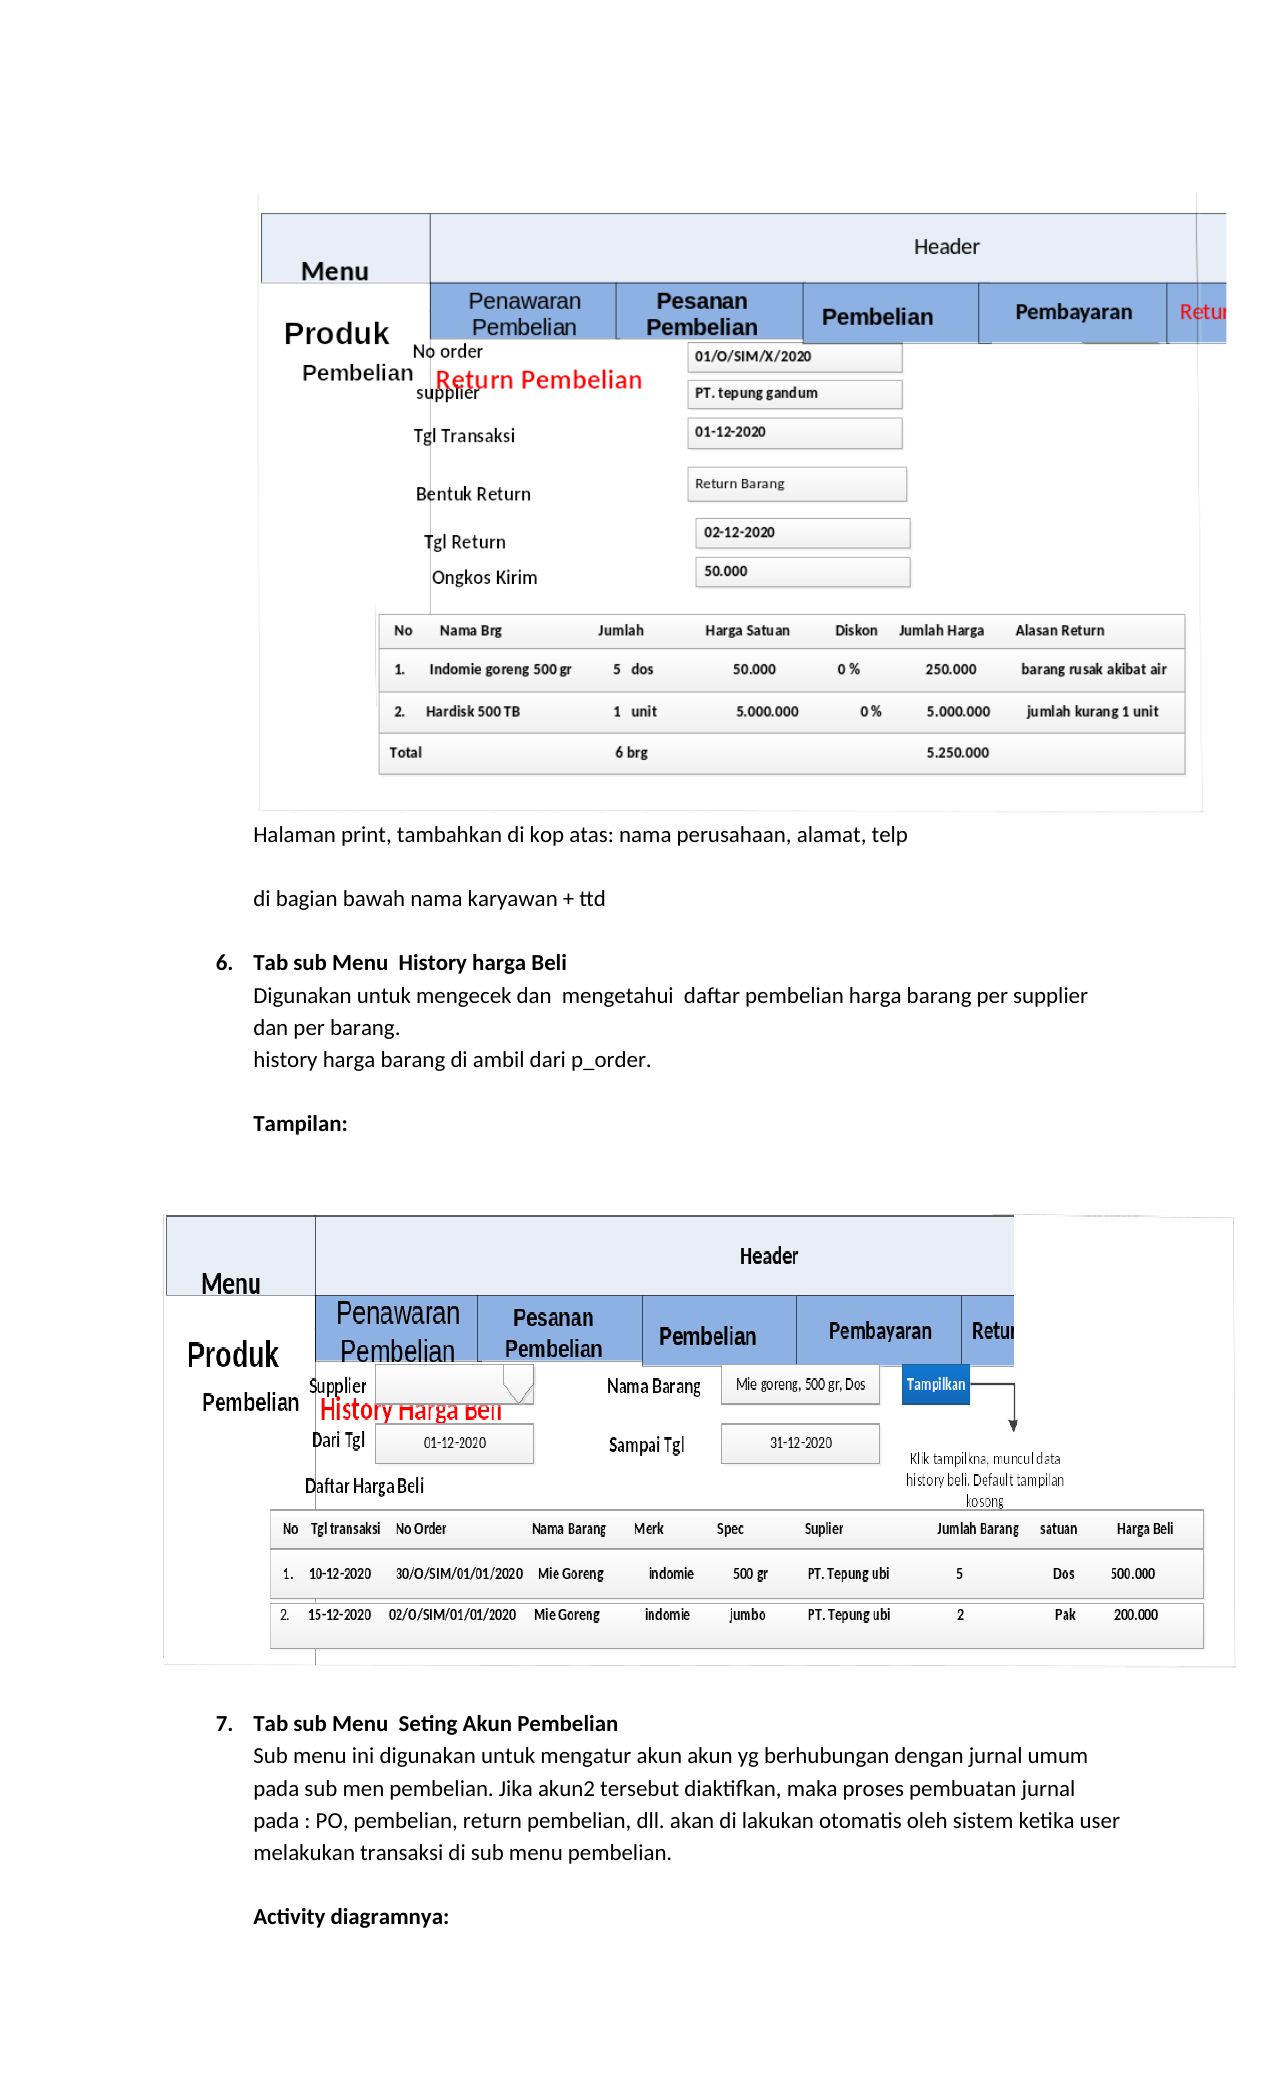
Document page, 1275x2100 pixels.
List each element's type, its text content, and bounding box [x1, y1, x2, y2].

list Activity diagramnya: [253, 1902, 1125, 1930]
list di bagian bawah nama karyawan + ttd [253, 884, 1125, 912]
list history harga barang di ambil dari p_order. [253, 1045, 1125, 1073]
list Digunakan untuk mengecek dan mengetahui daftar pembelian harga barang per supplier dan per barang. [253, 981, 1125, 1041]
list Tab sub Menu History harga Beli [216, 948, 1125, 977]
list Tab sub Menu Seting Akun Pembelian [216, 1709, 1125, 1737]
list Halaman print, tambahkan di kop atas: nama perusahaan, alamat, telp [253, 820, 1125, 848]
list Tampilan: [253, 1109, 1125, 1137]
